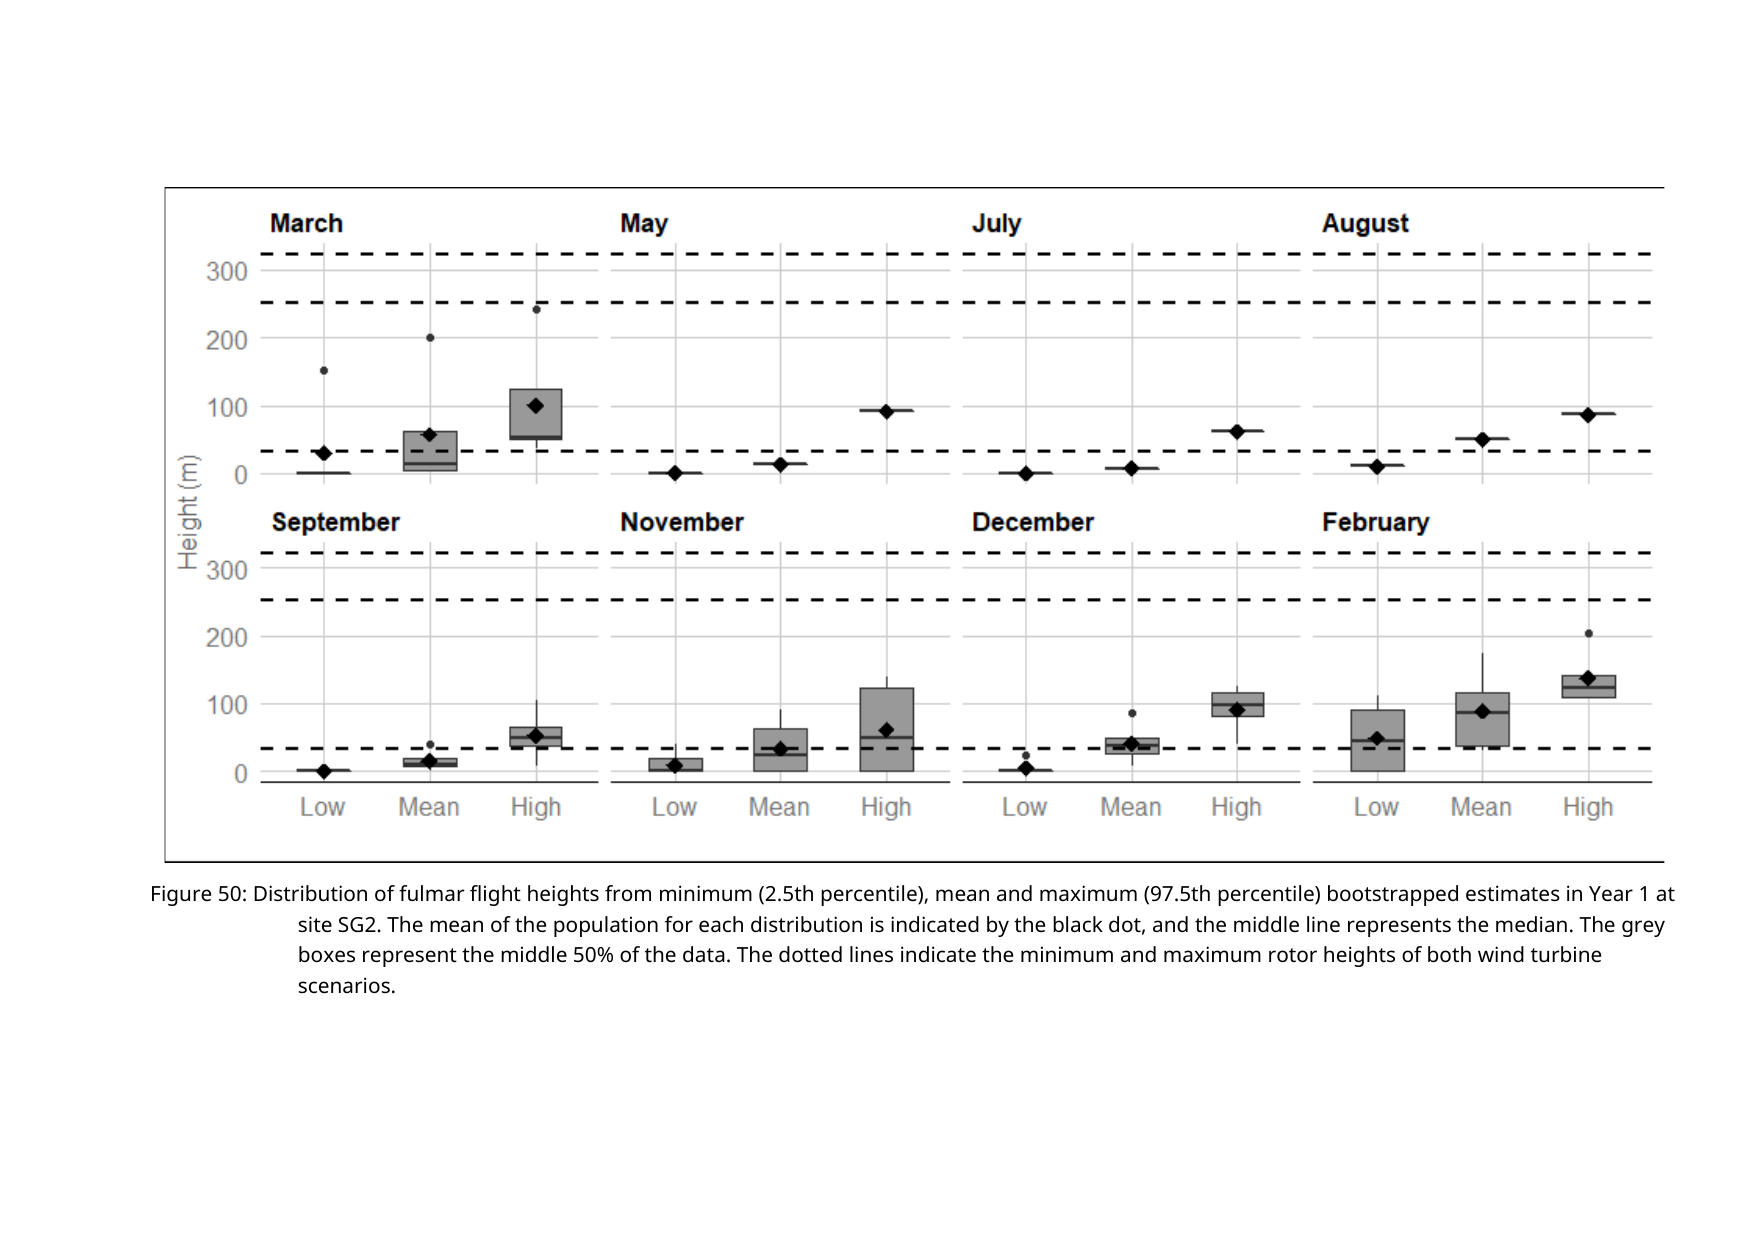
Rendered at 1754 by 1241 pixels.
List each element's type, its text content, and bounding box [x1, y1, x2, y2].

picture [164, 187, 1665, 863]
text Figure : Distribution of fulmar flight heights from minimum (2.5th percentile), mean and maximum (97.5th percentile) bootstrapped estimates in Year 1 at site SG2. The mean of the population for each distribution is indicated by the black dot, and the middle line represents the median. The grey boxes represent the middle 50% of the data. The dotted lines indicate the minimum and maximum rotor heights of both wind turbine scenarios. [150, 879, 1679, 999]
